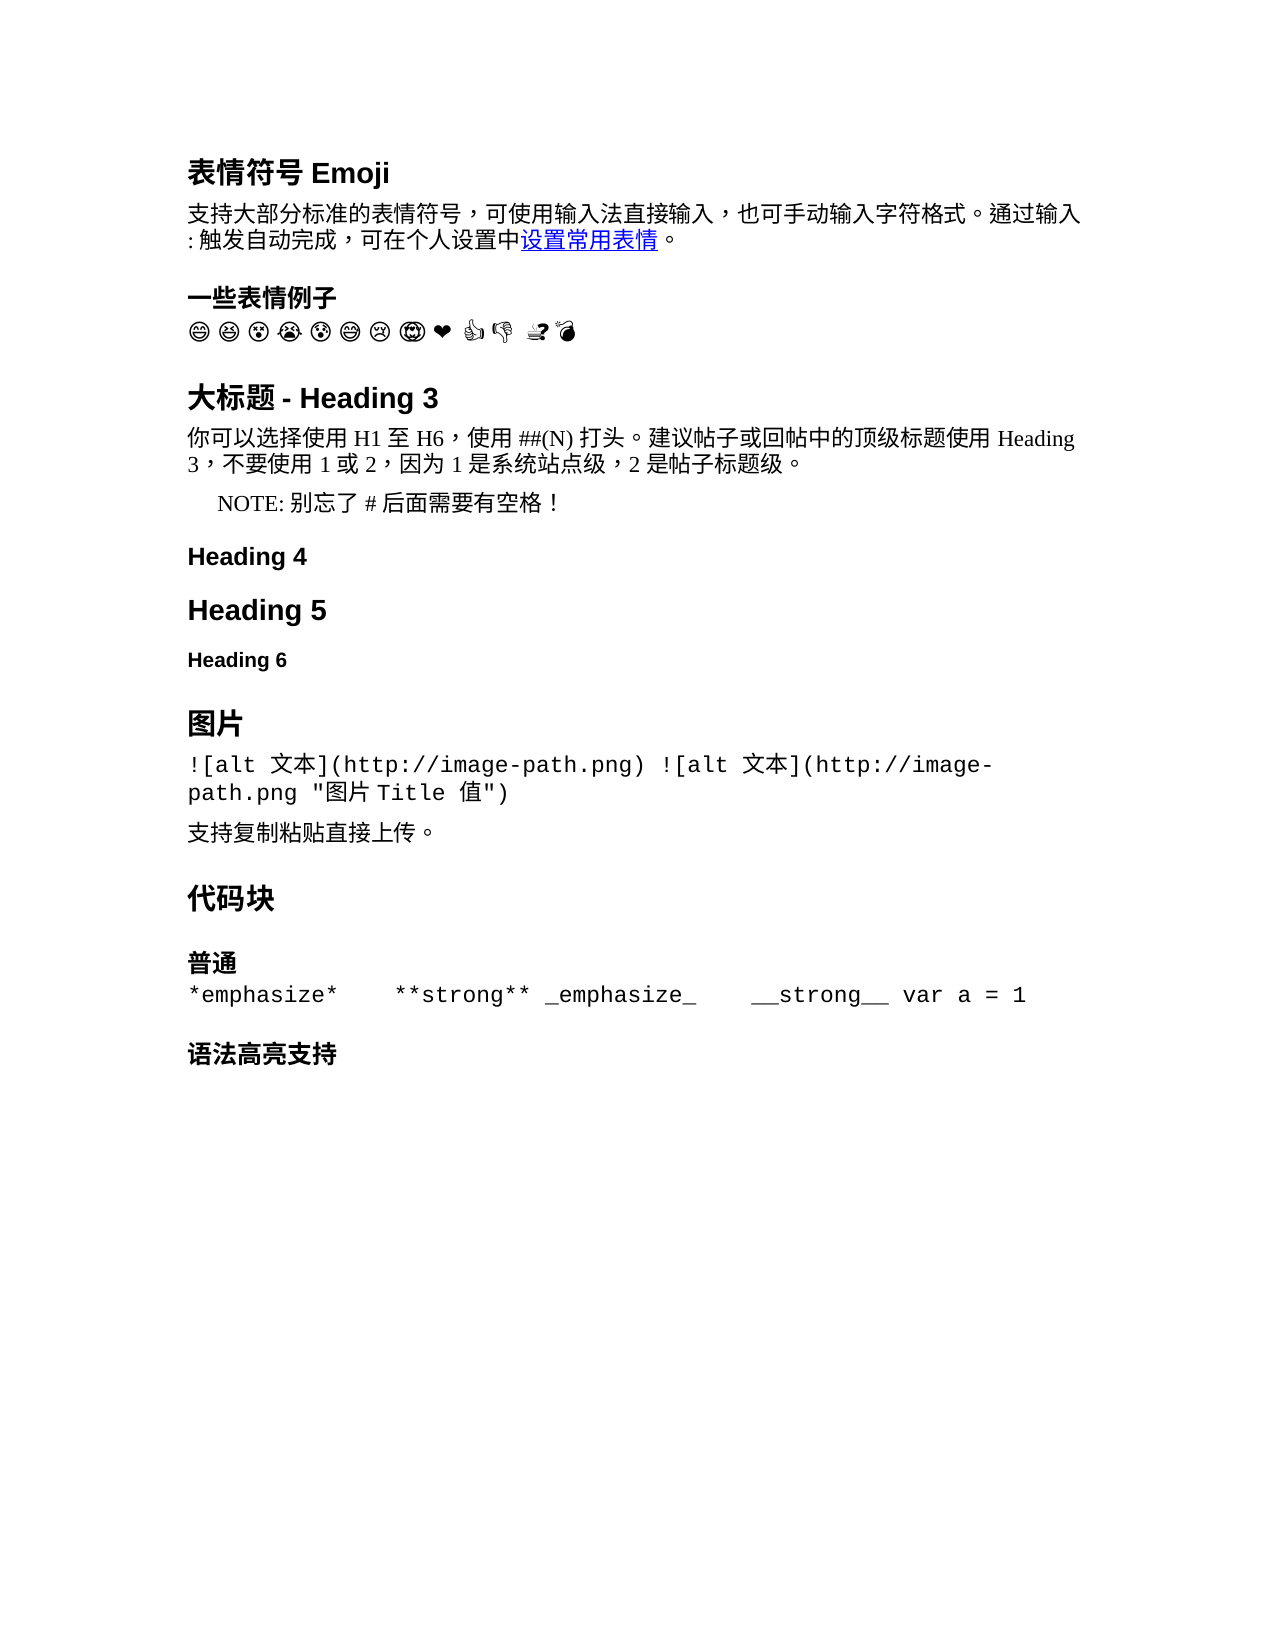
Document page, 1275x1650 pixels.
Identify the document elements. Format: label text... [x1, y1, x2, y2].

subtitle Heading 5 [187, 593, 1087, 627]
text 你可以选择使用 H1 至 H6，使用 ##(N) 打头。建议帖子或回帖中的顶级标题使用 Heading 3，不要使用 1 或 2，因为 1 是系统站点级，2 是帖子标题级。 [187, 425, 1087, 478]
text 😄 😆 😵 😭 😰 😅 😢 😤 😍 😌 👍 👎 💯 👏 🔔 🎁 ❓ 💣 ❤️ ☕️ 🌀 🙇 💋 🙏 💢 [187, 319, 1087, 345]
text ![alt 文本](http://image-path.png) ![alt 文本](http://image-path.png "图片 Title 值") [187, 751, 1087, 808]
subtitle Heading 4 [187, 541, 1087, 570]
subtitle 普通 [187, 943, 1087, 979]
subtitle 语法高亮支持 [187, 1034, 1087, 1071]
subtitle Heading 6 [187, 647, 1087, 671]
text *emphasize* **strong** _emphasize_ __strong__ var a = 1 [187, 983, 1087, 1009]
text 支持大部分标准的表情符号，可使用输入法直接输入，也可手动输入字符格式。通过输入 : 触发自动完成，可在个人设置中设置常用表情。 [187, 201, 1087, 253]
text 支持复制粘贴直接上传。 [187, 820, 1087, 847]
subtitle 大标题 - Heading 3 [187, 374, 1087, 417]
subtitle 代码块 [187, 876, 1087, 918]
subtitle 图片 [187, 701, 1087, 743]
subtitle 一些表情例子 [187, 278, 1087, 314]
subtitle 表情符号 Emoji [187, 150, 1087, 192]
text NOTE: 别忘了 # 后面需要有空格！ [217, 490, 1087, 516]
